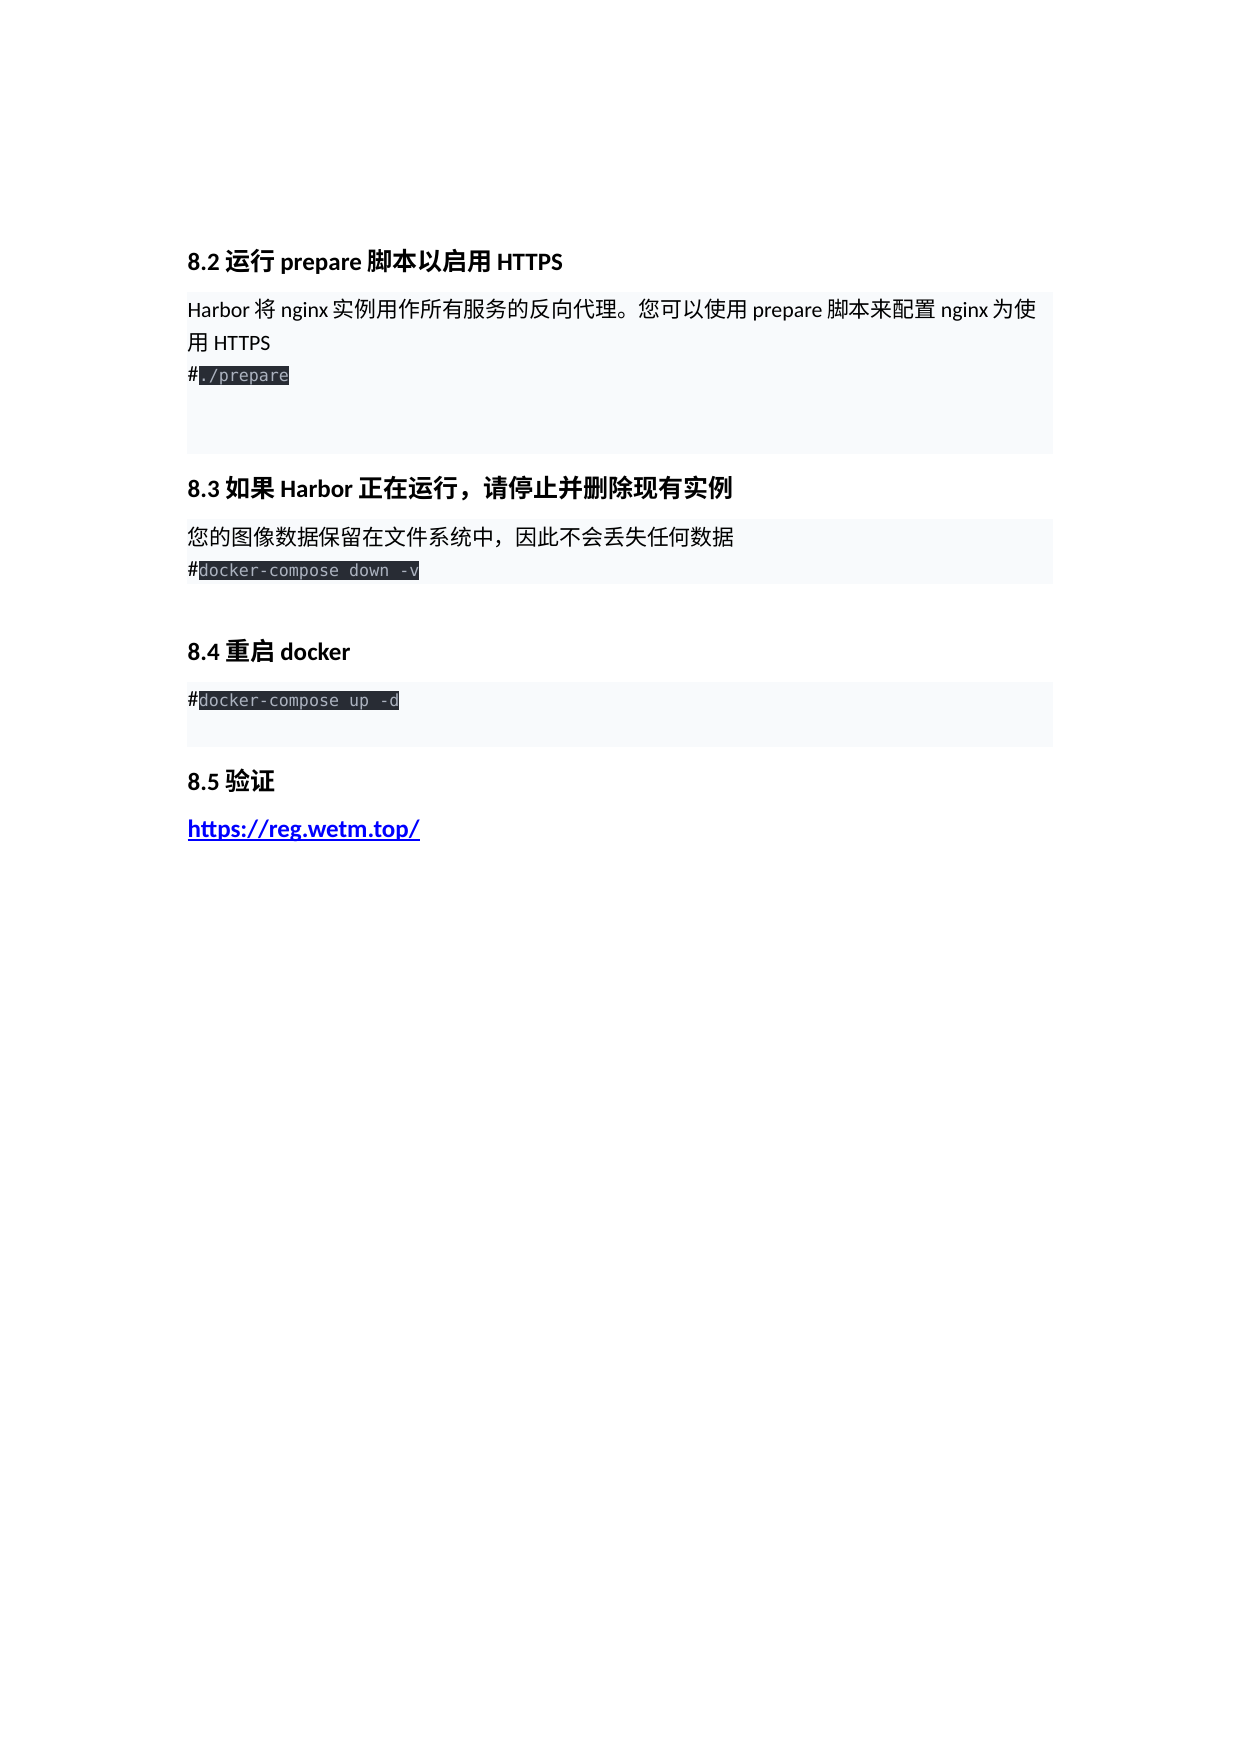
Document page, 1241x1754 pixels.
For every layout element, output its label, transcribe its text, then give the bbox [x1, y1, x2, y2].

text 8.5 验证 [187, 747, 1053, 812]
text 您的图像数据保留在文件系统中，因此不会丢失任何数据 [187, 519, 1053, 552]
text 8.2 运行prepare脚本以启用HTTPS [187, 227, 1053, 292]
text #./prepare [187, 357, 1053, 389]
text 8.3 如果Harbor正在运行，请停止并删除现有实例 [187, 454, 1053, 519]
text #docker-compose up -d [187, 682, 1053, 714]
text #docker-compose down -v [187, 552, 1053, 584]
text Harbor将nginx实例用作所有服务的反向代理。您可以使用prepare脚本来配置nginx为使用HTTPS [187, 292, 1053, 357]
text 8.4 重启docker [187, 617, 1053, 682]
text https://reg.wetm.top/ [187, 812, 1053, 844]
